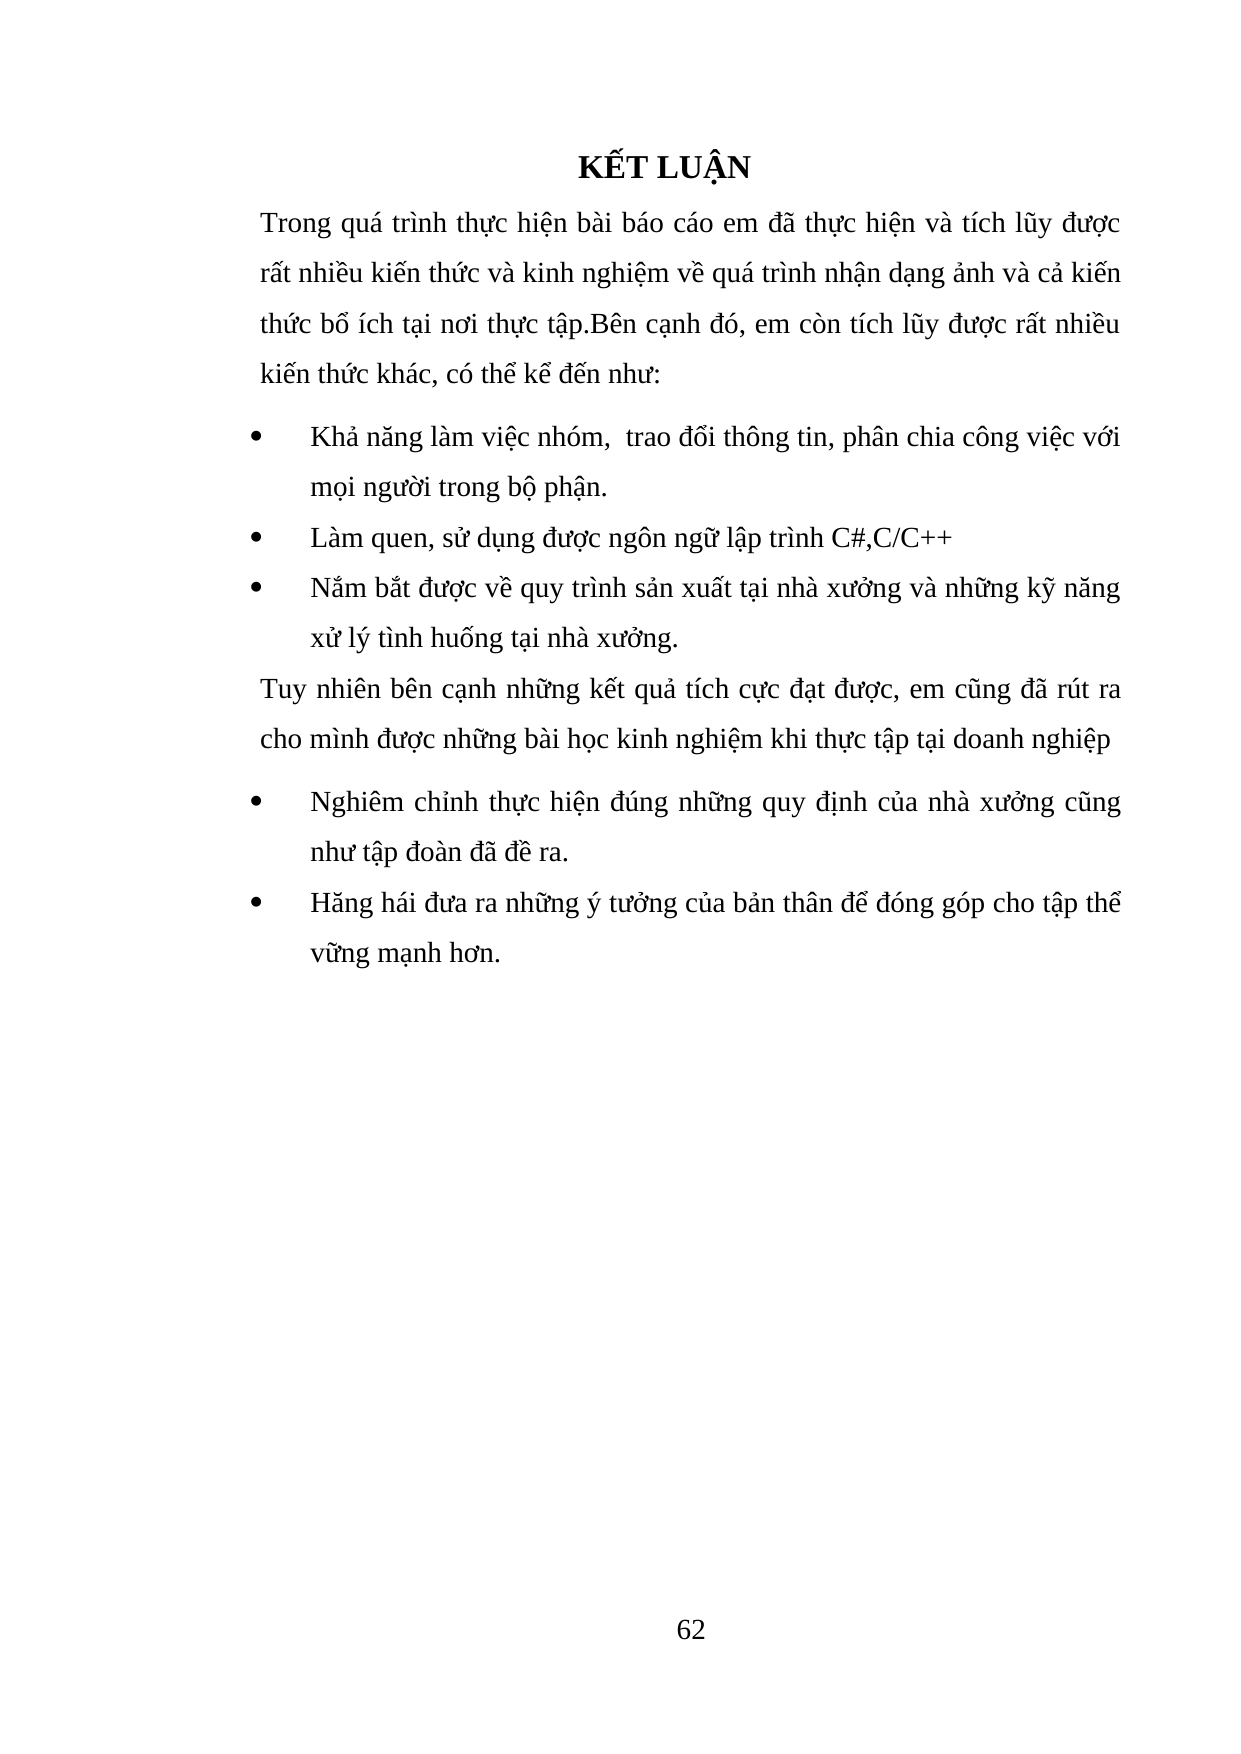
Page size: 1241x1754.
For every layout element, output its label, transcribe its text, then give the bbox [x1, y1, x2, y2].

subtitle KẾT LUẬN [207, 148, 1122, 186]
list Nghiêm chỉnh thực hiện đúng những quy định của nhà xưởng cũng như tập đoàn đã đề ra. [251, 784, 1122, 868]
list Khả năng làm việc nhóm, trao đổi thông tin, phân chia công việc với mọi người trong bộ phận. [251, 419, 1122, 503]
text Tuy nhiên bên cạnh những kết quả tích cực đạt được, em cũng đã rút ra cho mình được những bài học kinh nghiệm khi thực tập tại doanh nghiệp [260, 671, 1122, 755]
list Nắm bắt được về quy trình sản xuất tại nhà xưởng và những kỹ năng xử lý tình huống tại nhà xưởng. [251, 570, 1122, 654]
list Làm quen, sử dụng được ngôn ngữ lập trình C#,C/C++ [251, 520, 1122, 553]
list Hăng hái đưa ra những ý tưởng của bản thân để đóng góp cho tập thể vững mạnh hơn. [251, 885, 1122, 969]
text Trong quá trình thực hiện bài báo cáo em đã thực hiện và tích lũy được rất nhiều kiến thức và kinh nghiệm về quá trình nhận dạng ảnh và cả kiến thức bổ ích tại nơi thực tập.Bên cạnh đó, em còn tích lũy được rất nhiều kiến thức khác, có thể kể đến như: [260, 205, 1122, 390]
